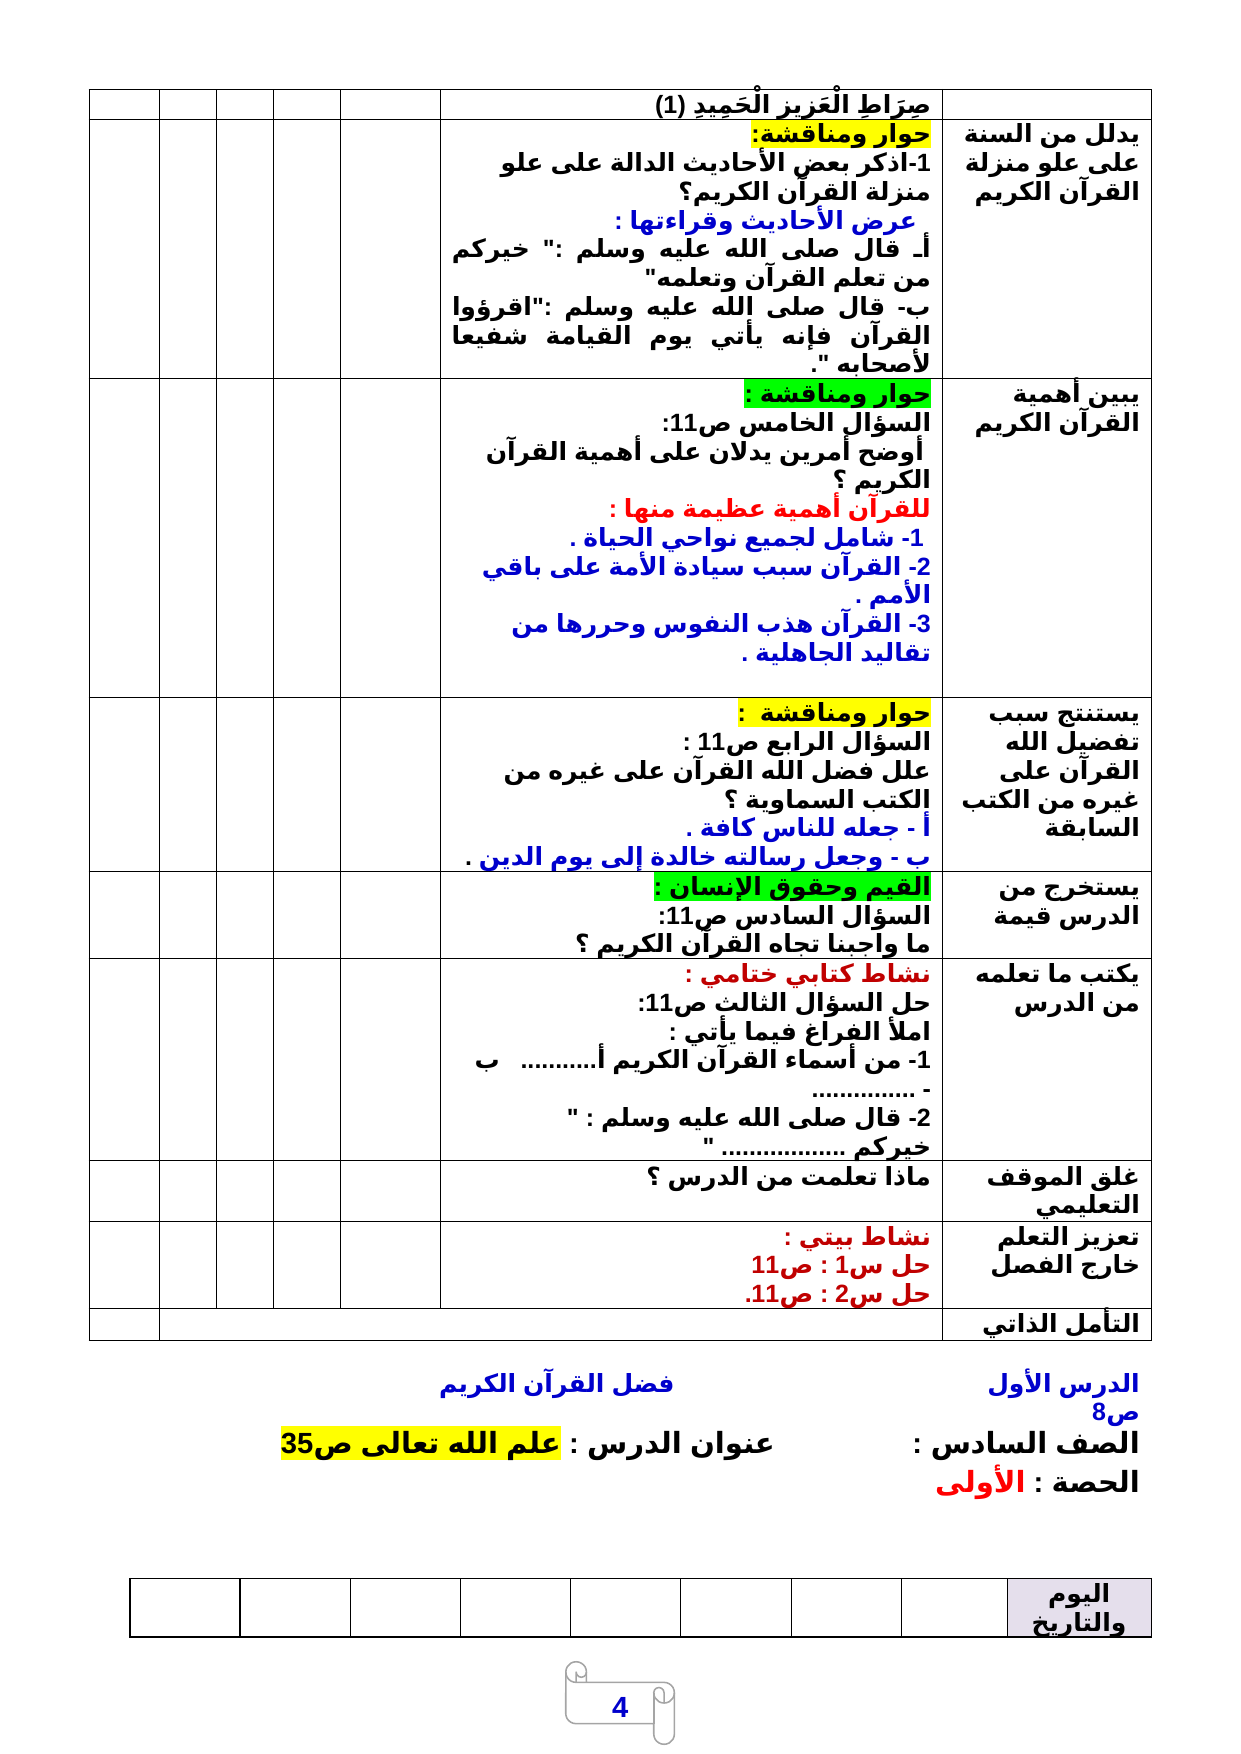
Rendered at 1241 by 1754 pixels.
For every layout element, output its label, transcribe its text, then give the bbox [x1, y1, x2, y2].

table_header [571, 1579, 680, 1636]
table_cell [160, 90, 216, 118]
table_cell [90, 698, 159, 871]
table_cell [90, 120, 159, 378]
table_header اليوم والتاريخ [1008, 1579, 1151, 1636]
table_header [792, 1579, 901, 1636]
table_cell [160, 1309, 942, 1339]
text الصف السادس : عنوان الدرس : علم الله تعالى ص35 الحصة : الأولى [100, 1426, 1140, 1498]
table_cell [341, 872, 440, 958]
table_cell يكتب ما تعلمه من الدرس [943, 959, 1151, 1160]
table_cell يدلل من السنة على علو منزلة القرآن الكريم [943, 120, 1151, 378]
table_cell يستنتج سبب تفضيل الله القرآن على غيره من الكتب السابقة [943, 698, 1151, 871]
table_cell غلق الموقف التعليمي [943, 1161, 1151, 1221]
table_cell ماذا تعلمت من الدرس ؟ [441, 1161, 942, 1221]
table_cell [90, 1309, 159, 1339]
table_cell [217, 120, 273, 378]
table_cell [274, 698, 340, 871]
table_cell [943, 90, 1151, 118]
table_cell [160, 1222, 216, 1308]
table_header [461, 1579, 570, 1636]
table_cell [90, 959, 159, 1160]
table_cell [217, 872, 273, 958]
table_cell [274, 120, 340, 378]
table_cell [341, 379, 440, 697]
table_cell [274, 1222, 340, 1308]
table_header [902, 1579, 1007, 1636]
table_cell [274, 1161, 340, 1221]
table_header [131, 1579, 239, 1636]
table_header [681, 1579, 791, 1636]
table_cell [341, 120, 440, 378]
table_cell [341, 1222, 440, 1308]
table_cell التأمل الذاتي [943, 1309, 1151, 1339]
table_cell [160, 959, 216, 1160]
table_cell [160, 1161, 216, 1221]
table_cell [217, 90, 273, 118]
table_header [241, 1579, 350, 1636]
text الدرس الأول فضل القرآن الكريم ص8 [100, 1369, 1140, 1426]
table_cell [274, 959, 340, 1160]
table_cell [217, 1222, 273, 1308]
table_cell [274, 872, 340, 958]
table_cell [341, 959, 440, 1160]
table_cell القيم وحقوق الإنسان : السؤال السادس ص11: ما واجبنا تجاه القرآن الكريم ؟ [441, 872, 942, 958]
table_cell [217, 379, 273, 697]
table_cell [160, 379, 216, 697]
table_cell حوار ومناقشة : السؤال الرابع ص11 : علل فضل الله القرآن على غيره من الكتب السماوية ؟ أ - جعله للناس كافة . ب - وجعل رسالته خالدة إلى يوم الدين . [441, 698, 942, 871]
table_cell حوار ومناقشة : السؤال الخامس ص11: أوضح أمرين يدلان على أهمية القرآن الكريم ؟ للقرآن أهمية عظيمة منها : 1- شامل لجميع نواحي الحياة . 2- القرآن سبب سيادة الأمة على باقي الأمم . 3- القرآن هذب النفوس وحررها من تقاليد الجاهلية . [441, 379, 942, 697]
table_cell [160, 698, 216, 871]
table_cell [217, 698, 273, 871]
table_cell [341, 1161, 440, 1221]
table_cell [90, 90, 159, 118]
table_header [351, 1579, 460, 1636]
table_cell نشاط بيتي : حل س1 : ص11 حل س2 : ص11. [441, 1222, 942, 1308]
table_cell يبين أهمية القرآن الكريم [943, 379, 1151, 697]
table_cell [90, 379, 159, 697]
table_cell [217, 1161, 273, 1221]
table_cell نشاط كتابي ختامي : حل السؤال الثالث ص11: املأ الفراغ فيما يأتي : 1- من أسماء القرآن الكريم أ........... ب - ............... 2- قال صلى الله عليه وسلم : " خيركم .................. " [441, 959, 942, 1160]
table_cell حوار ومناقشة: 1-اذكر بعض الأحاديث الدالة على علو منزلة القرآن الكريم؟ عرض الأحاديث وقراءتها : أـ قال صلى الله عليه وسلم :" خيركم من تعلم القرآن وتعلمه" ب- قال صلى الله عليه وسلم :"اقرؤوا القرآن فإنه يأتي يوم القيامة شفيعا لأصحابه ". [441, 120, 942, 378]
table_cell [341, 90, 440, 118]
table_cell تعزيز التعلم خارج الفصل [943, 1222, 1151, 1308]
table_cell [160, 872, 216, 958]
table_cell [217, 959, 273, 1160]
table_cell [90, 1222, 159, 1308]
table_cell [90, 872, 159, 958]
table_cell [274, 379, 340, 697]
table_cell [160, 120, 216, 378]
table_cell يستخرج من الدرس قيمة [943, 872, 1151, 958]
table_cell [341, 698, 440, 871]
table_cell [441, 90, 942, 118]
table_cell [90, 1161, 159, 1221]
table_cell [274, 90, 340, 118]
